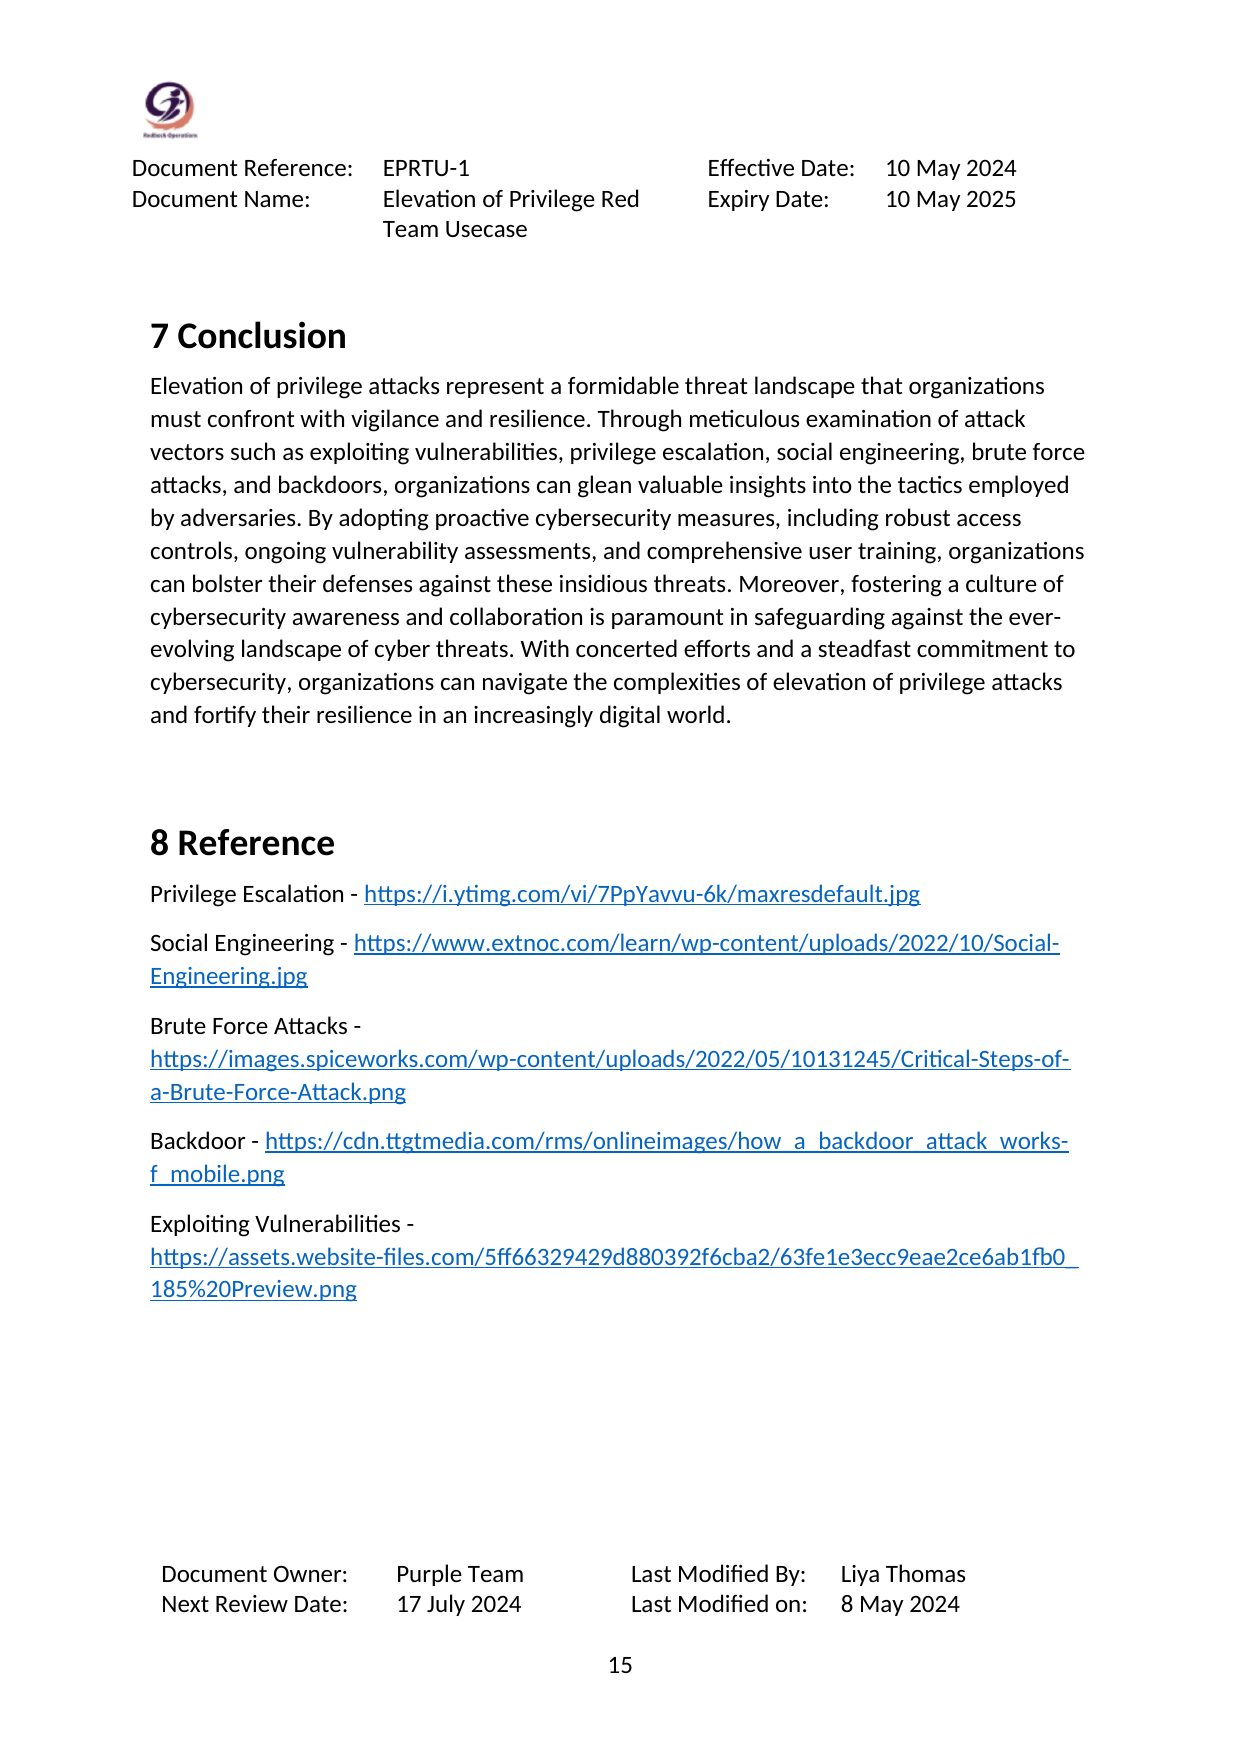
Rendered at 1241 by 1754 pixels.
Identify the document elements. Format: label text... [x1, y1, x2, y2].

subtitle 8 Reference [150, 819, 1090, 865]
text Backdoor - https://cdn.ttgtmedia.com/rms/onlineimages/how_a_backdoor_attack_works-f_mobile.png [150, 1125, 1090, 1189]
text Exploiting Vulnerabilities - https://assets.website-files.com/5ff66329429d880392f6cba2/63fe1e3ecc9eae2ce6ab1fb0_185%20Preview.png [150, 1208, 1090, 1304]
text Brute Force Attacks - https://images.spiceworks.com/wp-content/uploads/2022/05/10131245/Critical-Steps-of-a-Brute-Force-Attack.png [150, 1010, 1090, 1106]
subtitle 7 Conclusion [150, 312, 1090, 358]
text Social Engineering - https://www.extnoc.com/learn/wp-content/uploads/2022/10/Social-Engineering.jpg [150, 927, 1090, 991]
picture [129, 73, 206, 151]
text Elevation of privilege attacks represent a formidable threat landscape that organizations must confront with vigilance and resilience. Through meticulous examination of attack vectors such as exploiting vulnerabilities, privilege escalation, social engineering, brute force attacks, and backdoors, organizations can glean valuable insights into the tactics employed by adversaries. By adopting proactive cybersecurity measures, including robust access controls, ongoing vulnerability assessments, and comprehensive user training, organizations can bolster their defenses against these insidious threats. Moreover, fostering a culture of cybersecurity awareness and collaboration is paramount in safeguarding against the ever-evolving landscape of cyber threats. With concerted efforts and a steadfast commitment to cybersecurity, organizations can navigate the complexities of elevation of privilege attacks and fortify their resilience in an increasingly digital world. [150, 370, 1090, 730]
text Privilege Escalation - https://i.ytimg.com/vi/7PpYavvu-6k/maxresdefault.jpg [150, 878, 1090, 908]
